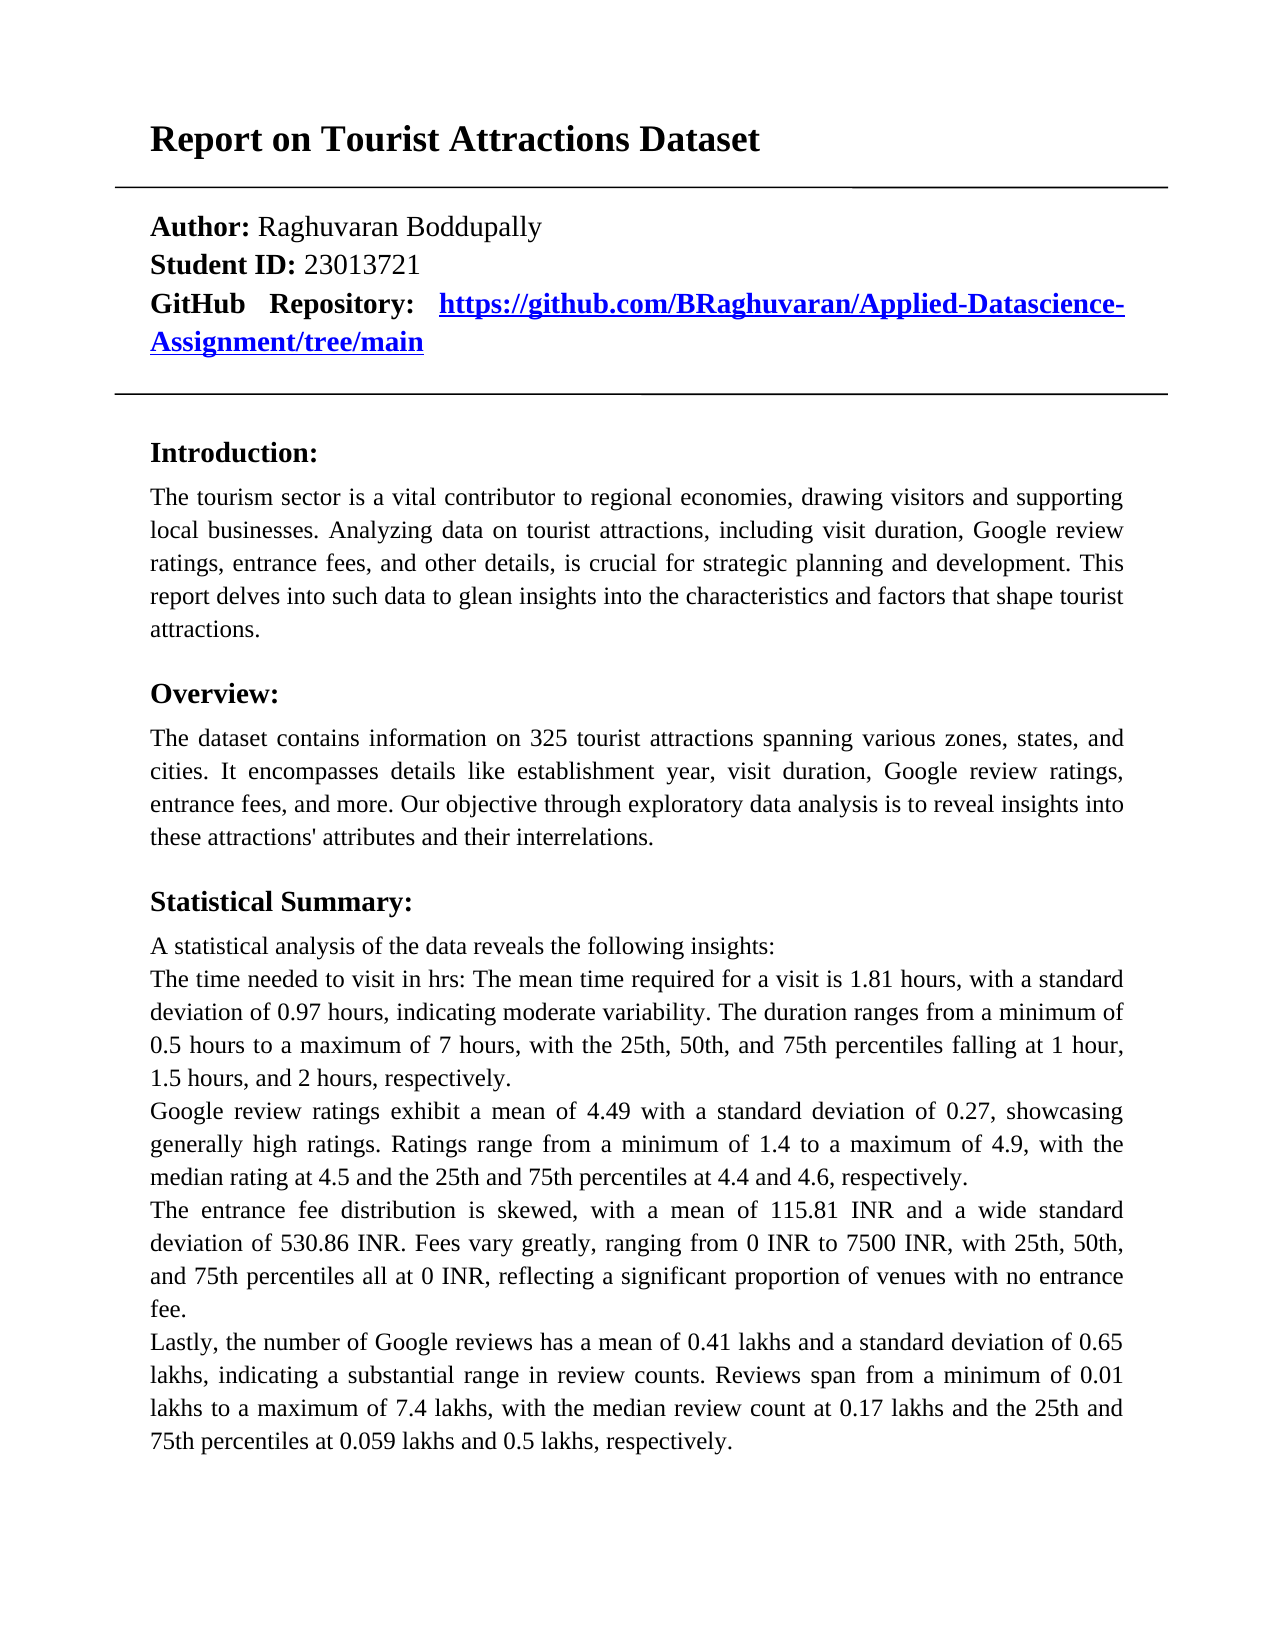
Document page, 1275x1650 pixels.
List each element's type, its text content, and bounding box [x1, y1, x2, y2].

text Lastly, the number of Google reviews has a mean of 0.41 lakhs and a standard deviation of 0.65 lakhs, indicating a substantial range in review counts. Reviews span from a minimum of 0.01 lakhs to a maximum of 7.4 lakhs, with the median review count at 0.17 lakhs and the 25th and 75th percentiles at 0.059 lakhs and 0.5 lakhs, respectively. [150, 1327, 1125, 1455]
text Student ID: 23013721 [150, 247, 1125, 281]
subtitle Statistical Summary: [150, 884, 1125, 918]
text The tourism sector is a vital contributor to regional economies, drawing visitors and supporting local businesses. Analyzing data on tourist attractions, including visit duration, Google review ratings, entrance fees, and other details, is crucial for strategic planning and development. This report delves into such data to glean insights into the characteristics and factors that shape tourist attractions. [150, 482, 1125, 643]
text The time needed to visit in hrs: The mean time required for a visit is 1.81 hours, with a standard deviation of 0.97 hours, indicating moderate variability. The duration ranges from a minimum of 0.5 hours to a maximum of 7 hours, with the 25th, 50th, and 75th percentiles falling at 1 hour, 1.5 hours, and 2 hours, respectively. [150, 964, 1125, 1092]
text GitHub Repository: https://github.com/BRaghuvaran/Applied-Datascience-Assignment/tree/main [150, 286, 1125, 358]
text Google review ratings exhibit a mean of 4.49 with a standard deviation of 0.27, showcasing generally high ratings. Ratings range from a minimum of 1.4 to a maximum of 4.9, with the median rating at 4.5 and the 25th and 75th percentiles at 4.4 and 4.6, respectively. [150, 1096, 1125, 1191]
subtitle Report on Tourist Attractions Dataset [150, 117, 1125, 160]
text Author: Raghuvaran Boddupally [150, 209, 1125, 242]
subtitle Overview: [150, 676, 1125, 710]
text The dataset contains information on 325 tourist attractions spanning various zones, states, and cities. It encompasses details like establishment year, visit duration, Google review ratings, entrance fees, and more. Our objective through exploratory data analysis is to reveal insights into these attractions' attributes and their interrelations. [150, 723, 1125, 851]
subtitle Introduction: [150, 435, 1125, 468]
text A statistical analysis of the data reveals the following insights: [150, 931, 1125, 960]
text The entrance fee distribution is skewed, with a mean of 115.81 INR and a wide standard deviation of 530.86 INR. Fees vary greatly, ranging from 0 INR to 7500 INR, with 25th, 50th, and 75th percentiles all at 0 INR, reflecting a significant proportion of venues with no entrance fee. [150, 1195, 1125, 1323]
